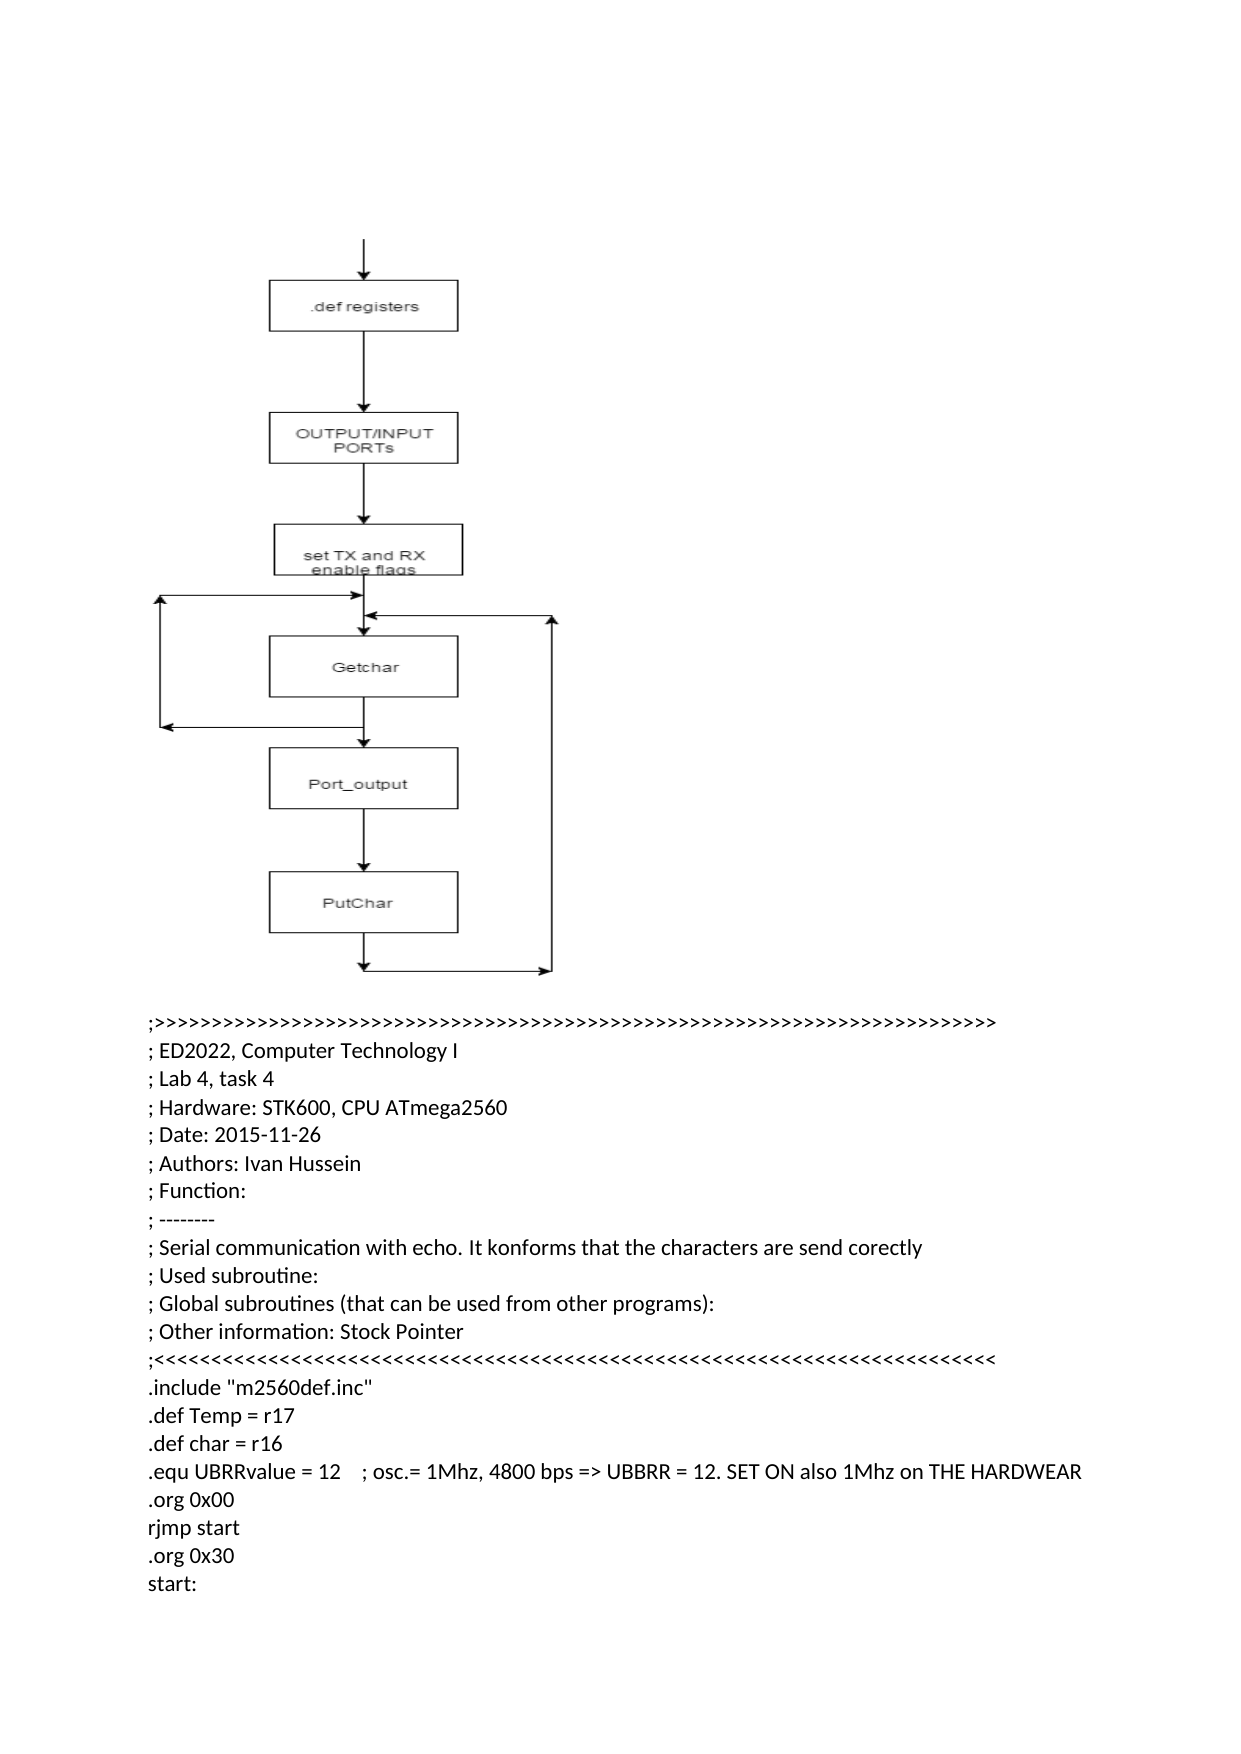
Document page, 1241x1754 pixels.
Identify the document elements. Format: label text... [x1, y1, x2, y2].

text ; Function: [148, 1177, 1093, 1205]
text ; Used subroutine: [148, 1261, 1093, 1289]
text ;<<<<<<<<<<<<<<<<<<<<<<<<<<<<<<<<<<<<<<<<<<<<<<<<<<<<<<<<<<<<<<<<<<<<<<<<<< [148, 1345, 1093, 1373]
text .org 0x00 [148, 1485, 1093, 1513]
picture [147, 231, 567, 981]
text .org 0x30 [148, 1541, 1093, 1569]
text ; Lab 4, task 4 [148, 1064, 1093, 1093]
text .def Temp = r17 [148, 1401, 1093, 1429]
text ; ED2022, Computer Technology I [148, 1037, 1093, 1064]
text ; -------- [148, 1205, 1093, 1233]
text ; Hardware: STK600, CPU ATmega2560 [148, 1093, 1093, 1121]
text .equ UBRRvalue = 12 ; osc.= 1Mhz, 4800 bps => UBBRR = 12. SET ON also 1Mhz on THE HARDWEAR [148, 1457, 1093, 1485]
text ; Serial communication with echo. It konforms that the characters are send corectly [148, 1233, 1093, 1261]
text .def char = r16 [148, 1429, 1093, 1457]
text ; Authors: Ivan Hussein [148, 1149, 1093, 1177]
text ; Global subroutines (that can be used from other programs): [148, 1289, 1093, 1317]
text ; Date: 2015-11-26 [148, 1121, 1093, 1149]
text .include "m2560def.inc" [148, 1373, 1093, 1401]
text start: [148, 1569, 1093, 1597]
text ; Other information: Stock Pointer [148, 1317, 1093, 1345]
text ;>>>>>>>>>>>>>>>>>>>>>>>>>>>>>>>>>>>>>>>>>>>>>>>>>>>>>>>>>>>>>>>>>>>>>>>>>> [148, 1008, 1093, 1037]
text rjmp start [148, 1513, 1093, 1541]
